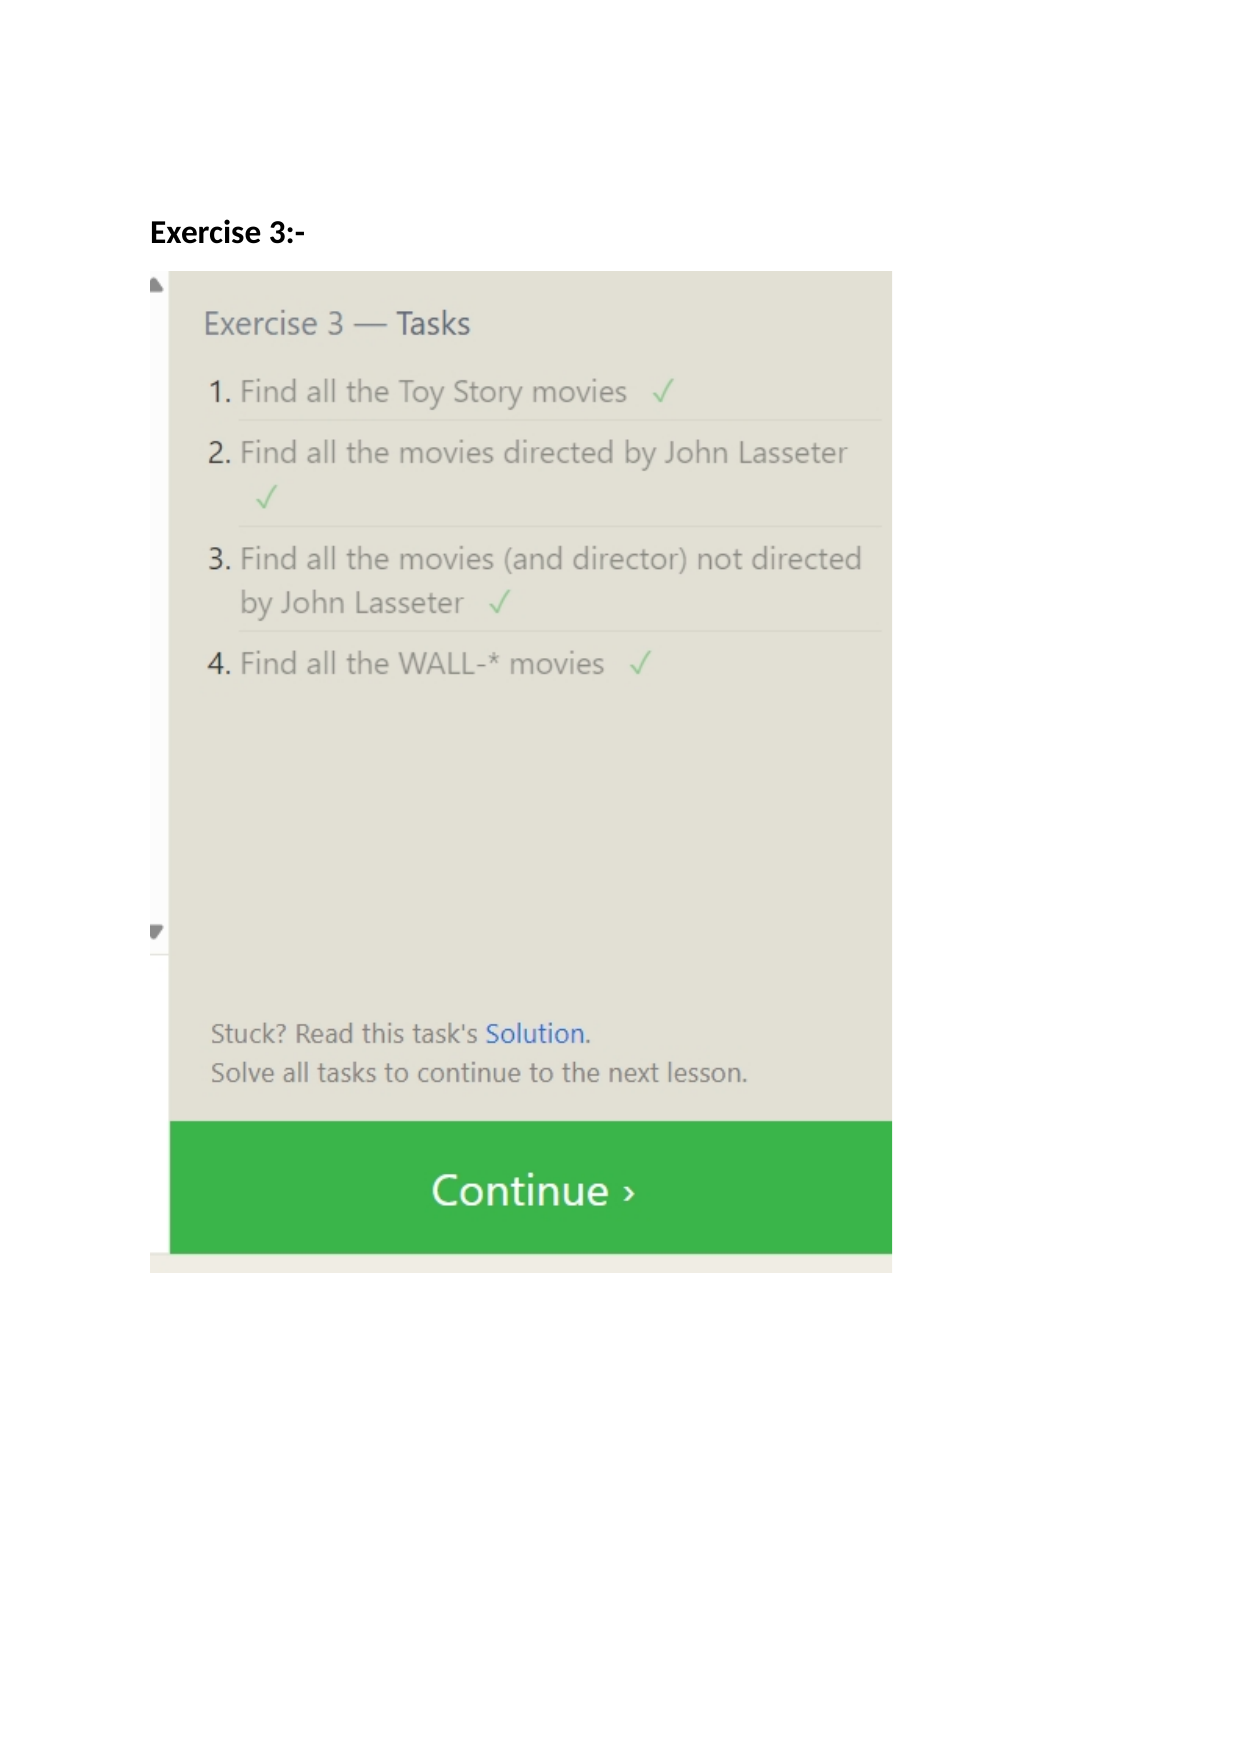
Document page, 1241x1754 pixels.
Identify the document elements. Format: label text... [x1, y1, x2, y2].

text Exercise 3:- [150, 211, 1090, 251]
picture [150, 271, 893, 1273]
